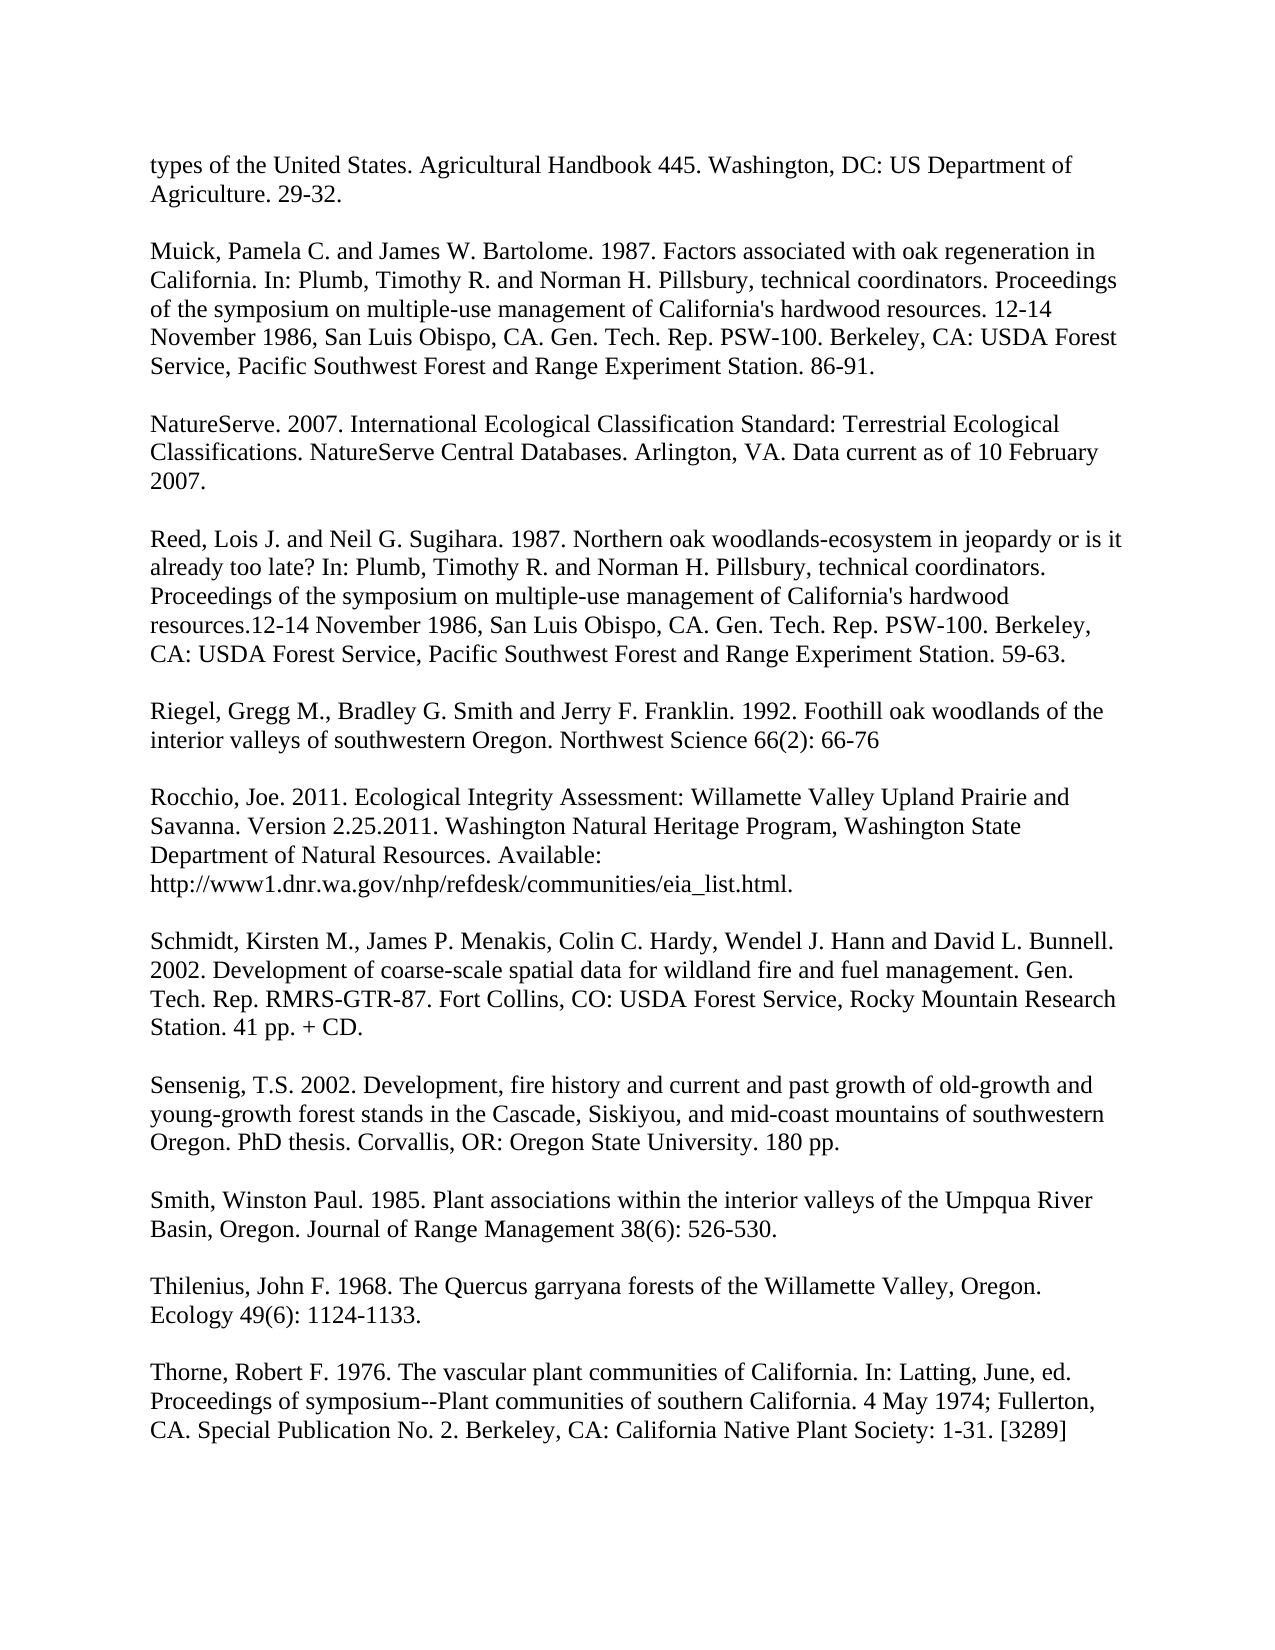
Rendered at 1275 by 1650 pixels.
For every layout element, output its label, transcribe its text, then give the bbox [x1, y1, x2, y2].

text Thorne, Robert F. 1976. The vascular plant communities of California. In: Latting, June, ed. Proceedings of symposium--Plant communities of southern California. 4 May 1974; Fullerton, CA. Special Publication No. 2. Berkeley, CA: California Native Plant Society: 1-31. [3289] [150, 1357, 1125, 1444]
text Thilenius, John F. 1968. The Quercus garryana forests of the Willamette Valley, Oregon. Ecology 49(6): 1124-1133. [150, 1271, 1125, 1329]
text Rocchio, Joe. 2011. Ecological Integrity Assessment: Willamette Valley Upland Prairie and Savanna. Version 2.25.2011. Washington Natural Heritage Program, Washington State Department of Natural Resources. Available: http://www1.dnr.wa.gov/nhp/refdesk/communities/eia_list.html. [150, 782, 1125, 897]
text Smith, Winston Paul. 1985. Plant associations within the interior valleys of the Umpqua River Basin, Oregon. Journal of Range Management 38(6): 526-530. [150, 1185, 1125, 1242]
text Schmidt, Kirsten M., James P. Menakis, Colin C. Hardy, Wendel J. Hann and David L. Bunnell. 2002. Development of coarse-scale spatial data for wildland fire and fuel management. Gen. Tech. Rep. RMRS-GTR-87. Fort Collins, CO: USDA Forest Service, Rocky Mountain Research Station. 41 pp. + CD. [150, 926, 1125, 1041]
text Muick, Pamela C. and James W. Bartolome. 1987. Factors associated with oak regeneration in California. In: Plumb, Timothy R. and Norman H. Pillsbury, technical coordinators. Proceedings of the symposium on multiple-use management of California's hardwood resources. 12-14 November 1986, San Luis Obispo, CA. Gen. Tech. Rep. PSW-100. Berkeley, CA: USDA Forest Service, Pacific Southwest Forest and Range Experiment Station. 86-91. [150, 236, 1125, 380]
text Reed, Lois J. and Neil G. Sugihara. 1987. Northern oak woodlands-ecosystem in jeopardy or is it already too late? In: Plumb, Timothy R. and Norman H. Pillsbury, technical coordinators. Proceedings of the symposium on multiple-use management of California's hardwood resources.12-14 November 1986, San Luis Obispo, CA. Gen. Tech. Rep. PSW-100. Berkeley, CA: USDA Forest Service, Pacific Southwest Forest and Range Experiment Station. 59-63. [150, 524, 1125, 667]
text NatureServe. 2007. International Ecological Classification Standard: Terrestrial Ecological Classifications. NatureServe Central Databases. Arlington, VA. Data current as of 10 February 2007. [150, 409, 1125, 495]
text Sensenig, T.S. 2002. Development, fire history and current and past growth of old-growth and young-growth forest stands in the Cascade, Siskiyou, and mid-coast mountains of southwestern Oregon. PhD thesis. Corvallis, OR: Oregon State University. 180 pp. [150, 1070, 1125, 1156]
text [150, 150, 1125, 207]
text Riegel, Gregg M., Bradley G. Smith and Jerry F. Franklin. 1992. Foothill oak woodlands of the interior valleys of southwestern Oregon. Northwest Science 66(2): 66-76 [150, 696, 1125, 754]
